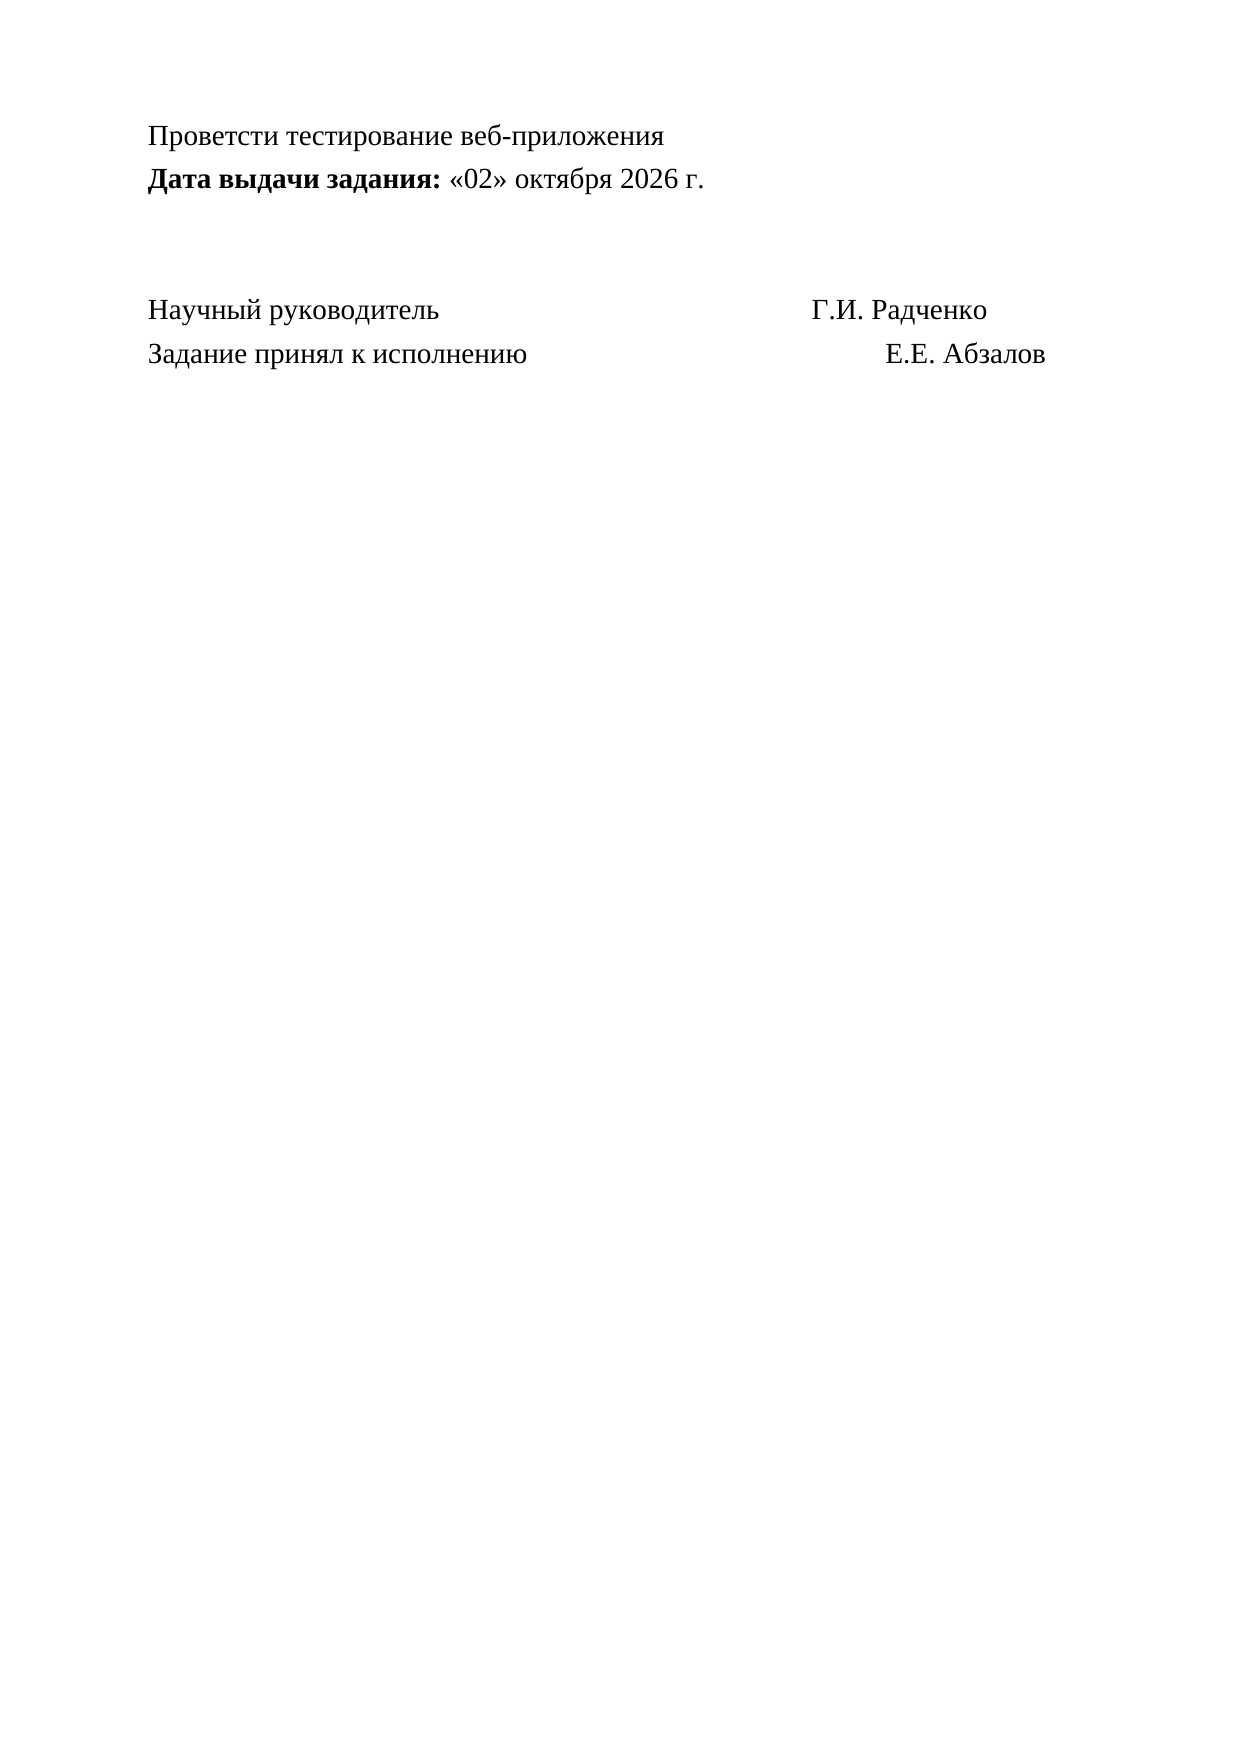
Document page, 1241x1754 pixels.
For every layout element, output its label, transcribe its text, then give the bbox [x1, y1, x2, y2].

text Задание принял к исполнению Е.Е. Абзалов [148, 336, 1152, 369]
text Научный руководитель Г.И. Радченко [148, 292, 1152, 326]
text Дата выдачи задания: «02» октября 2013 г. [148, 162, 1152, 195]
text Проветсти тестирование веб-приложения [148, 118, 1152, 152]
